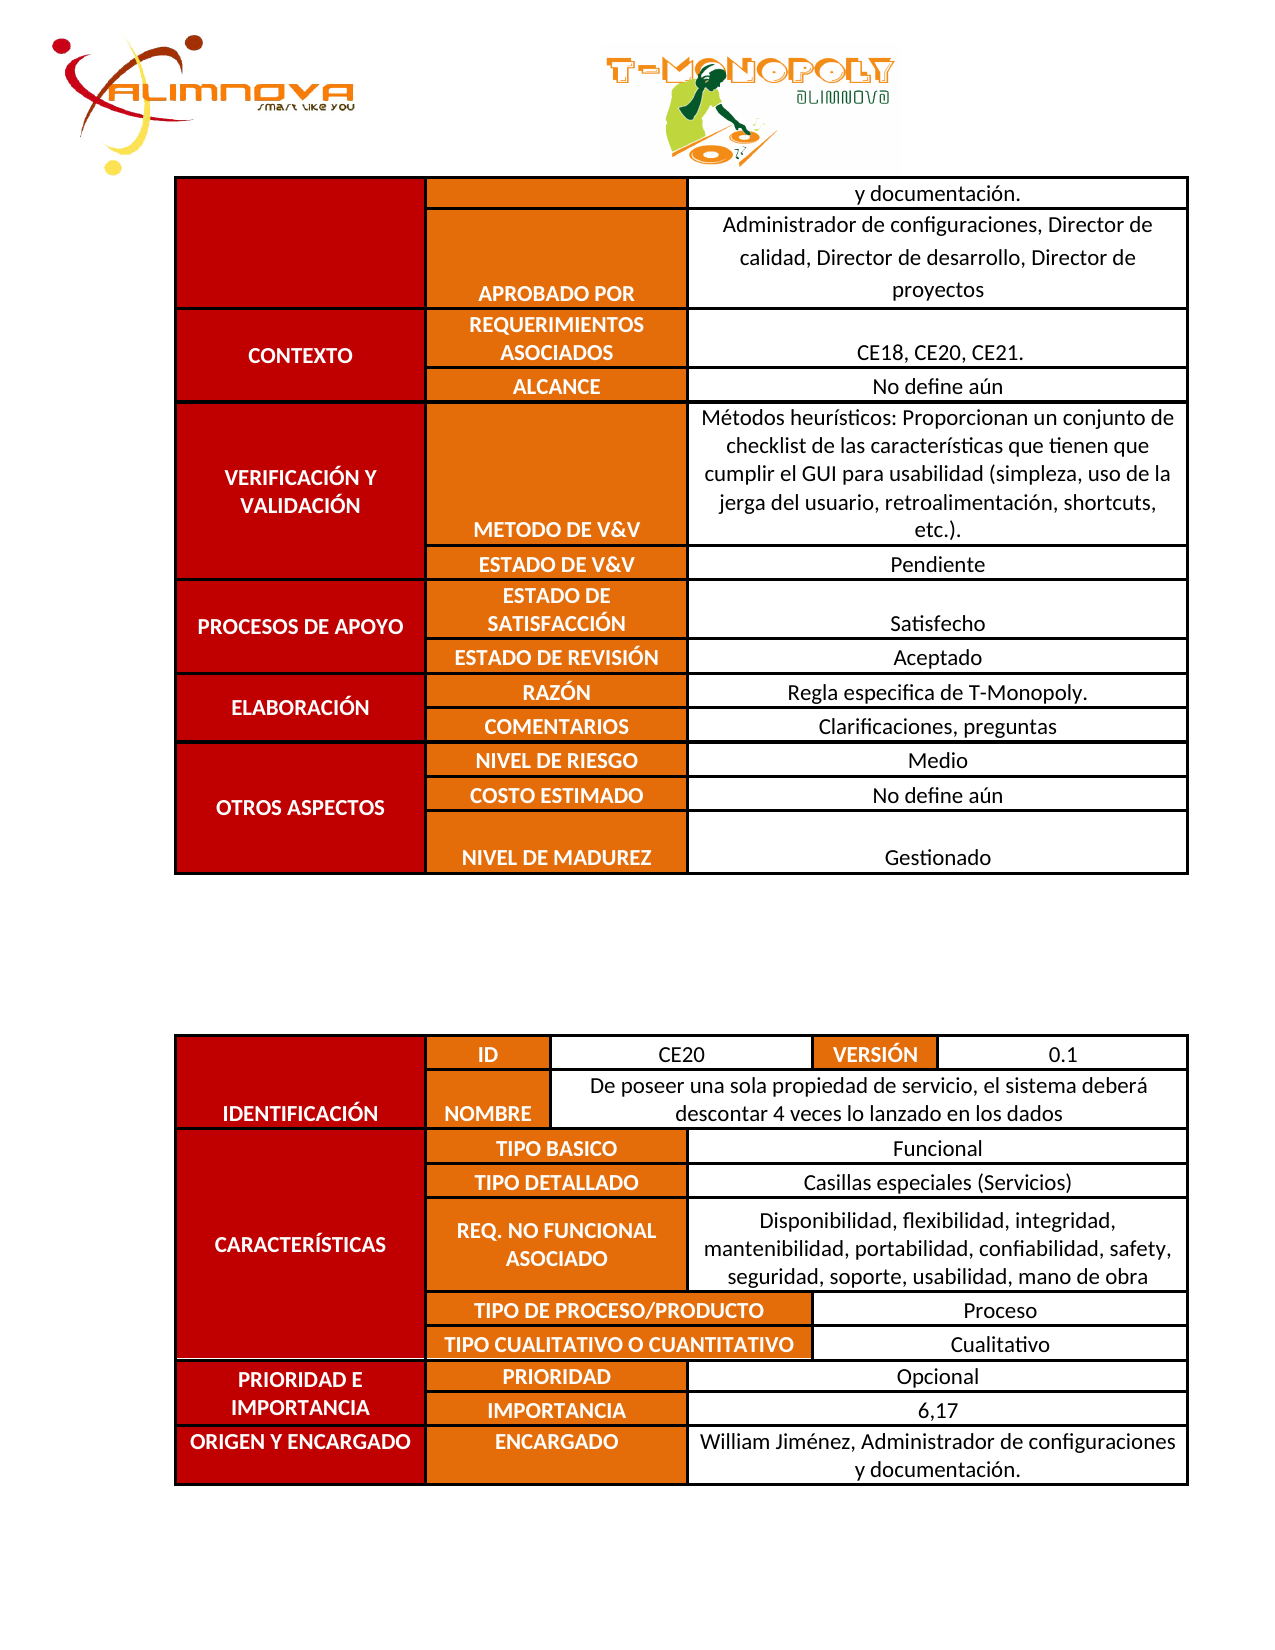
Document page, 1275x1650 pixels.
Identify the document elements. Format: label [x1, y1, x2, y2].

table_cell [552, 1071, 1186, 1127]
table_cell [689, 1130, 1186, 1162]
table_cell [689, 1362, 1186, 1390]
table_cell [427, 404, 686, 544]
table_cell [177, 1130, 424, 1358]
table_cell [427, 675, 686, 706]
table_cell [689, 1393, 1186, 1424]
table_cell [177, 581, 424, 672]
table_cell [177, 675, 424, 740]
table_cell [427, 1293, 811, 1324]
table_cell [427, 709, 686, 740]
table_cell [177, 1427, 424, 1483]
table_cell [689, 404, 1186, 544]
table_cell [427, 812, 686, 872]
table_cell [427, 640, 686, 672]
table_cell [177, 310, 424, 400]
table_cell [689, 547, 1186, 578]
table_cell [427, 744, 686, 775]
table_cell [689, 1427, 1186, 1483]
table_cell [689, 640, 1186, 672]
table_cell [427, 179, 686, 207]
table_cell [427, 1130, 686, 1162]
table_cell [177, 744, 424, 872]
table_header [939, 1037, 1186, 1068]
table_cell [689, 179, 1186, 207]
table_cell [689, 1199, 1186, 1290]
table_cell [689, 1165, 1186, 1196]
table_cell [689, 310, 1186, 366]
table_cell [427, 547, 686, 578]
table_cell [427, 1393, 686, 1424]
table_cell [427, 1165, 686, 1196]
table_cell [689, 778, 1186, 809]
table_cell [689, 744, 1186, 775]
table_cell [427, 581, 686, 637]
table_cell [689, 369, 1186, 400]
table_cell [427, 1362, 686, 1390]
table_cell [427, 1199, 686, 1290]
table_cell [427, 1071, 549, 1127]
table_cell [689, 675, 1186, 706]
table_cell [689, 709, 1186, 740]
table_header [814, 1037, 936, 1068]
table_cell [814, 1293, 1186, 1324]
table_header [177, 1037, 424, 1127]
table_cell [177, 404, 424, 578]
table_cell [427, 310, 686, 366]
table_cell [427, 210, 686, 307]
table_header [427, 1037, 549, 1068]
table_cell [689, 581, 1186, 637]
picture [601, 43, 902, 176]
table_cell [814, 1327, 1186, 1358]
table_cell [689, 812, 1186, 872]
picture [48, 33, 356, 177]
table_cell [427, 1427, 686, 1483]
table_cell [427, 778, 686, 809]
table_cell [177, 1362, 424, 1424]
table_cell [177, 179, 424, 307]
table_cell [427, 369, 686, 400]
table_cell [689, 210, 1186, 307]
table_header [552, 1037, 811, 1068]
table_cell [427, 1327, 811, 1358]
